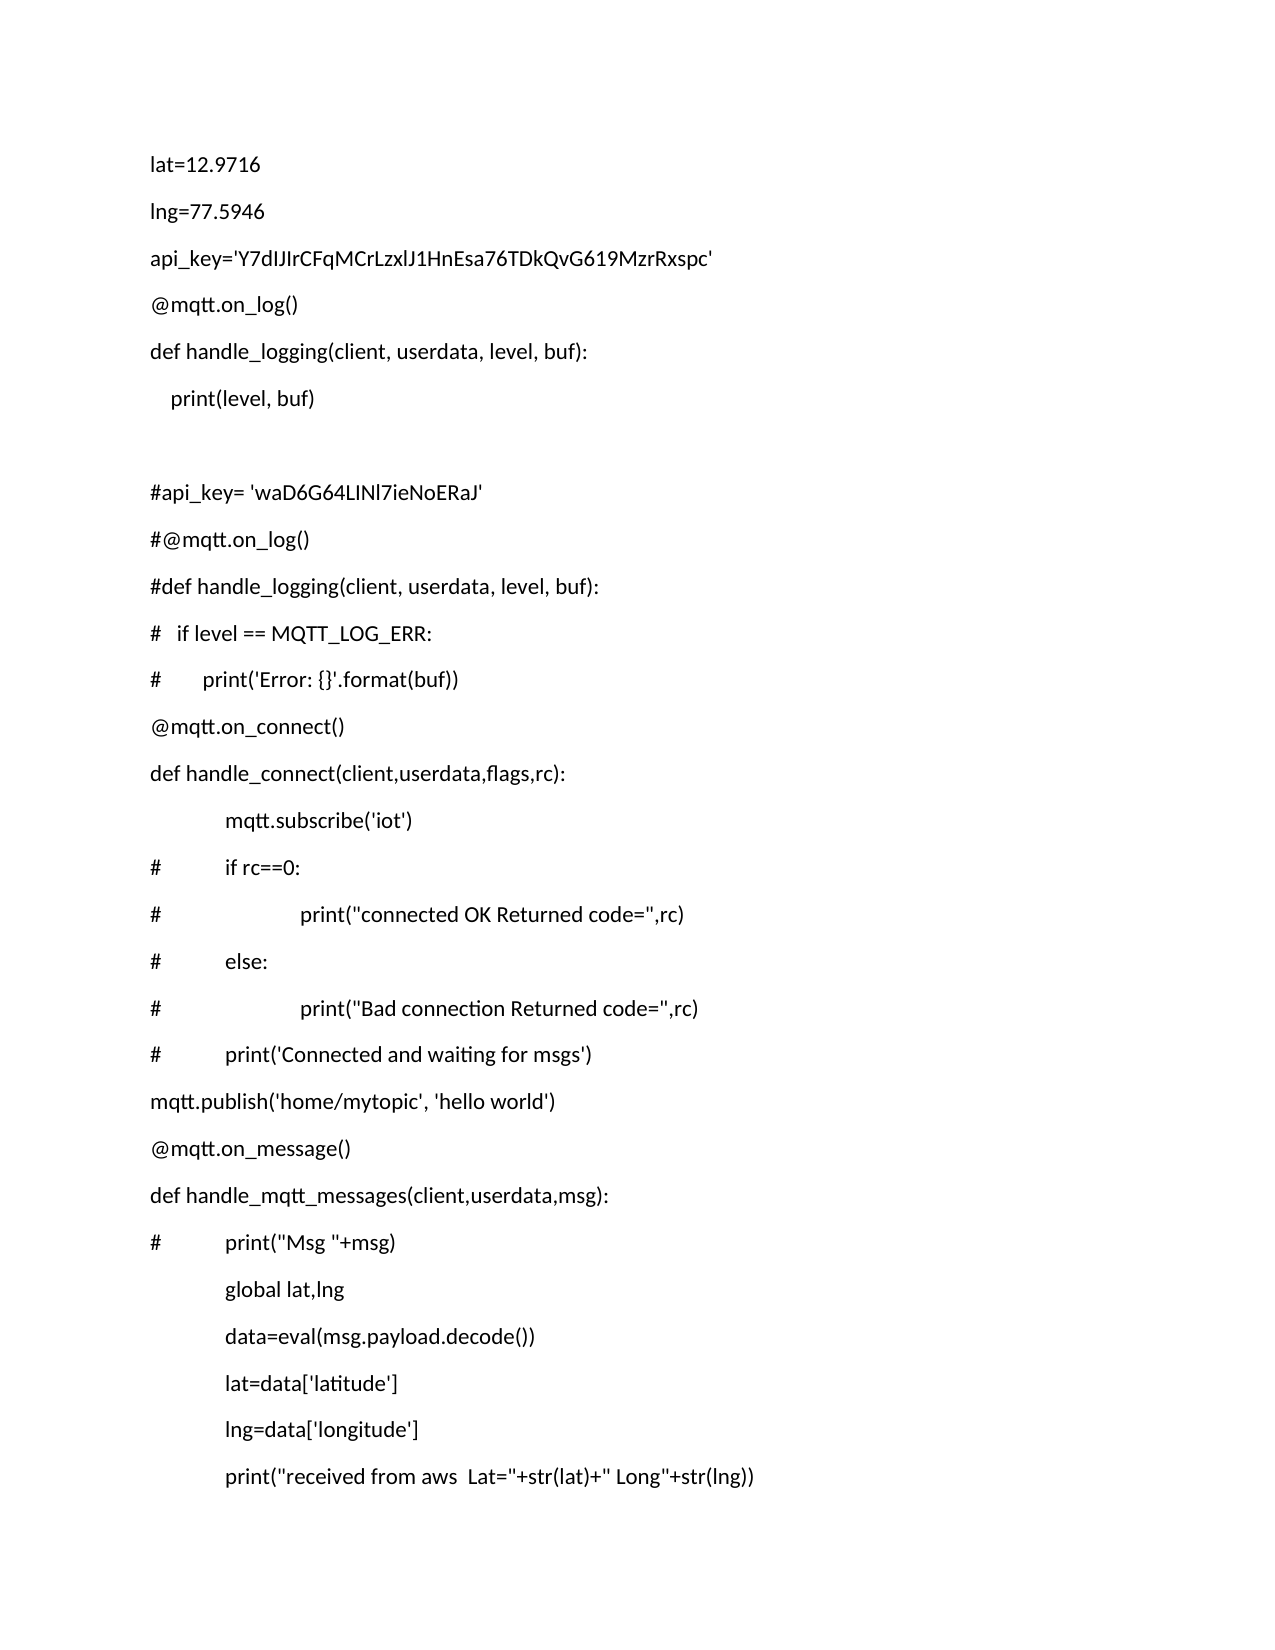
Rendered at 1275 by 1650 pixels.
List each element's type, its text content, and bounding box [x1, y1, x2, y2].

text lng=77.5946 [150, 197, 1125, 225]
text api_key='Y7dIJIrCFqMCrLzxlJ1HnEsa76TDkQvG619MzrRxspc' [150, 244, 1125, 272]
text # print("connected OK Returned code=",rc) [150, 900, 1125, 928]
text mqtt.publish('home/mytopic', 'hello world') [150, 1087, 1125, 1116]
text def handle_mqtt_messages(client,userdata,msg): [150, 1181, 1125, 1209]
text def handle_connect(client,userdata,flags,rc): [150, 759, 1125, 787]
text # else: [150, 947, 1125, 975]
text print(level, buf) [150, 384, 1125, 412]
text #@mqtt.on_log() [150, 525, 1125, 553]
text # print('Connected and waiting for msgs') [150, 1041, 1125, 1069]
text data=eval(msg.payload.decode()) [150, 1322, 1125, 1350]
text lat=12.9716 [150, 150, 1125, 178]
text # print("Bad connection Returned code=",rc) [150, 994, 1125, 1022]
text mqtt.subscribe('iot') [150, 806, 1125, 834]
text global lat,lng [150, 1275, 1125, 1303]
text #def handle_logging(client, userdata, level, buf): [150, 572, 1125, 600]
text @mqtt.on_connect() [150, 712, 1125, 741]
text # if level == MQTT_LOG_ERR: [150, 619, 1125, 647]
text @mqtt.on_log() [150, 291, 1125, 319]
text lng=data['longitude'] [150, 1416, 1125, 1444]
text def handle_logging(client, userdata, level, buf): [150, 337, 1125, 366]
text # print("Msg "+msg) [150, 1228, 1125, 1256]
text lat=data['latitude'] [150, 1369, 1125, 1397]
text # print('Error: {}'.format(buf)) [150, 666, 1125, 694]
text print("received from aws Lat="+str(lat)+" Long"+str(lng)) [150, 1462, 1125, 1491]
text #api_key= 'waD6G64LINl7ieNoERaJ' [150, 478, 1125, 506]
text # if rc==0: [150, 853, 1125, 881]
text @mqtt.on_message() [150, 1134, 1125, 1162]
